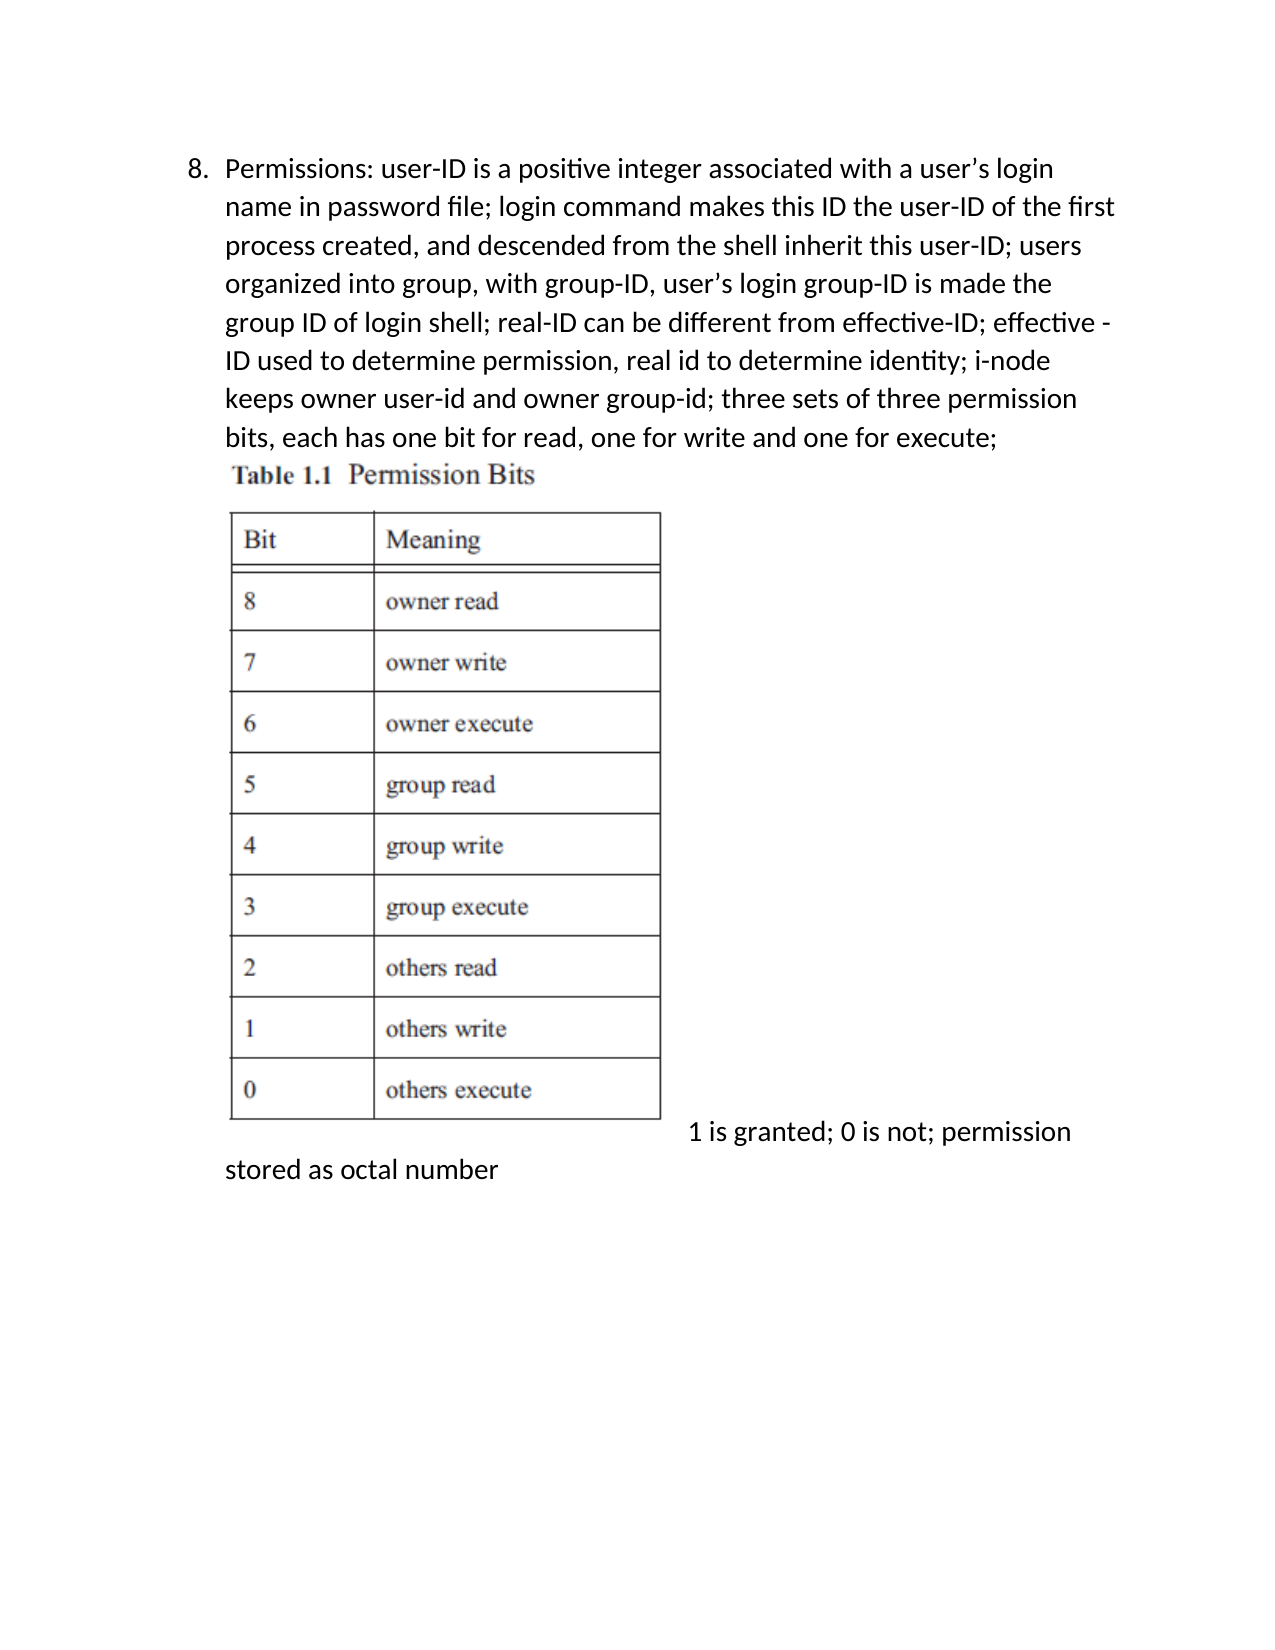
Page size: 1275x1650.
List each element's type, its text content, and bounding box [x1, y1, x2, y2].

picture [225, 456, 688, 1142]
